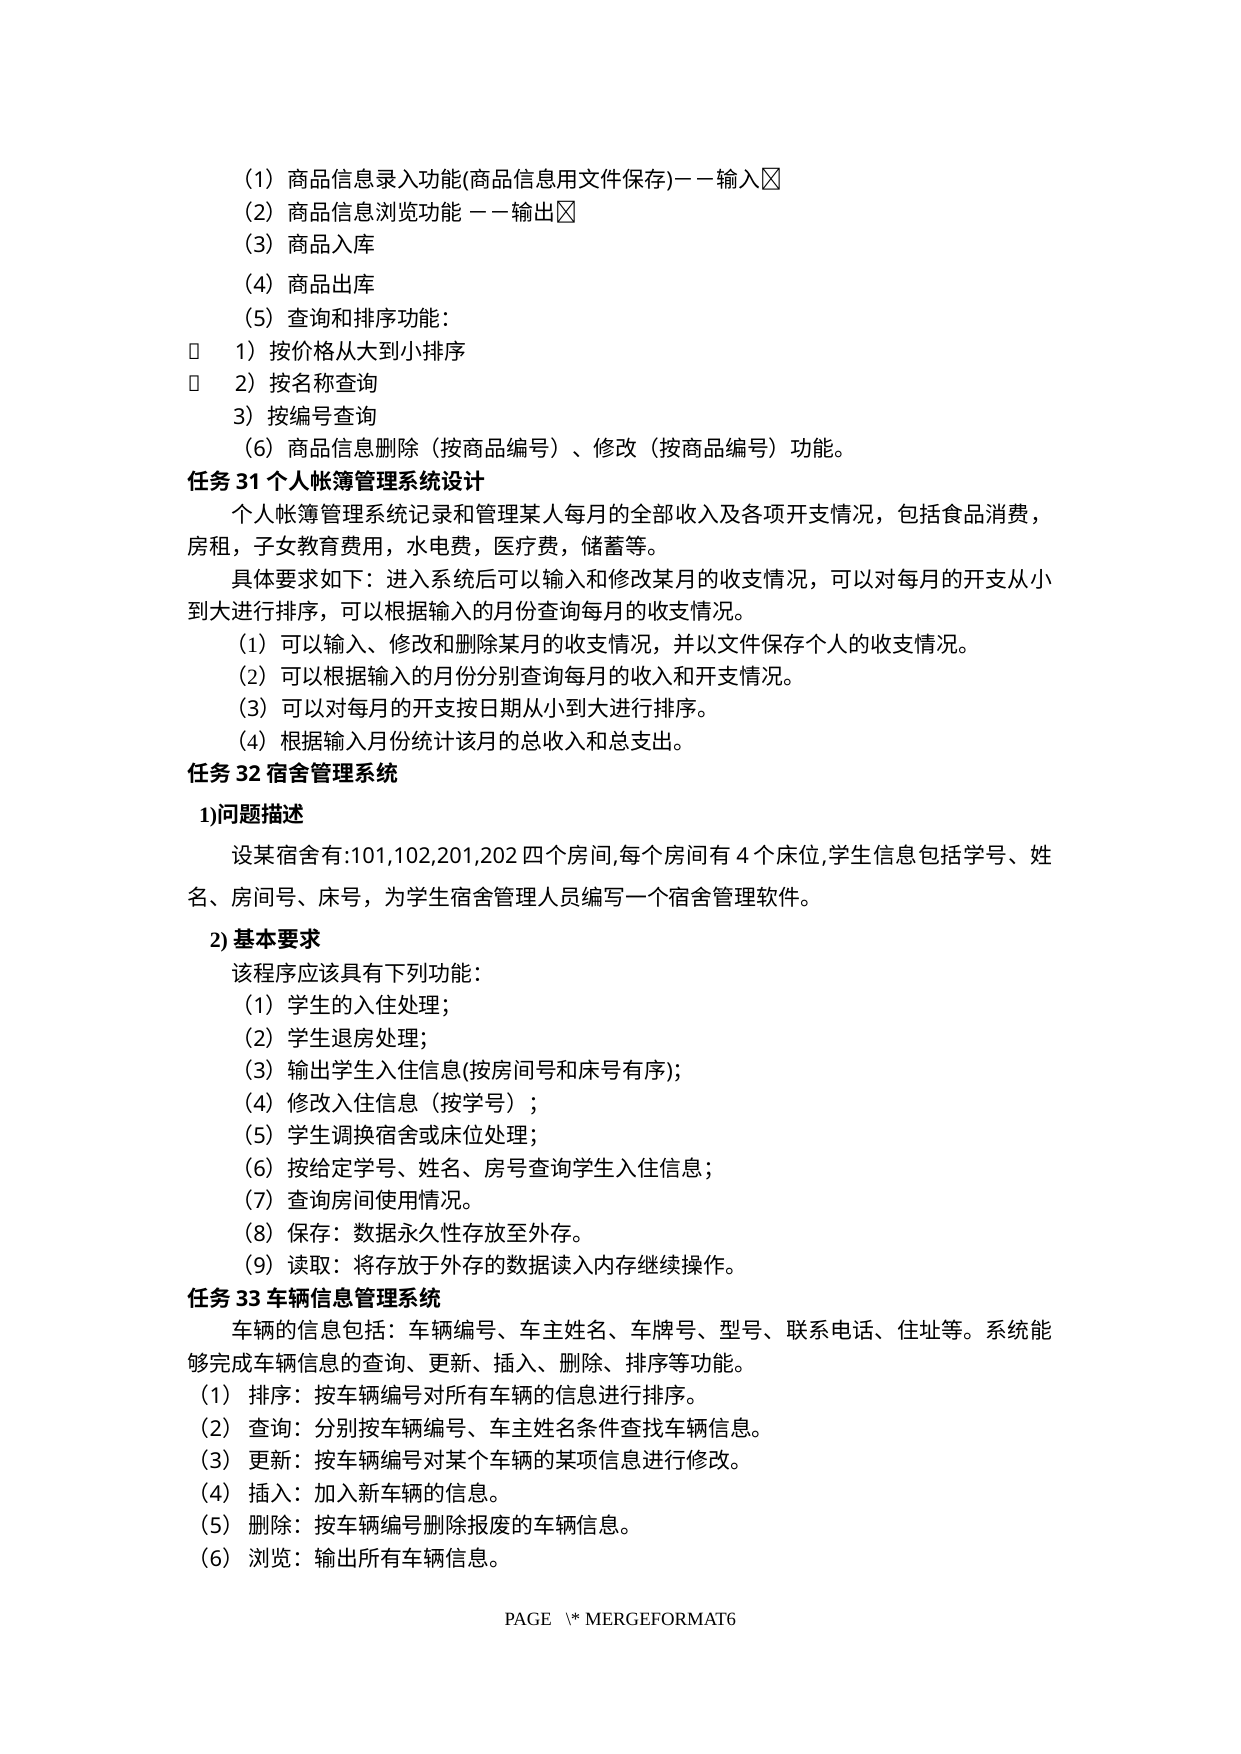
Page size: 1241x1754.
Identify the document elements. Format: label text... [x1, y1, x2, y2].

text （8）保存：数据永久性存放至外存。 [187, 1215, 1053, 1248]
text （5）查询和排序功能： [187, 301, 1053, 334]
text 个人帐簿管理系统记录和管理某人每月的全部收入及各项开支情况，包括食品消费，房租，子女教育费用，水电费，医疗费，储蓄等。 [187, 496, 1053, 561]
text （1） 排序：按车辆编号对所有车辆的信息进行排序。 [187, 1378, 1053, 1410]
text （2）学生退房处理； [187, 1020, 1053, 1053]
text （6）按给定学号、姓名、房号查询学生入住信息； [187, 1150, 1053, 1183]
text （4）商品出库 [187, 259, 1053, 301]
text （3）输出学生入住信息(按房间号和床号有序)； [187, 1053, 1053, 1085]
text 具体要求如下：进入系统后可以输入和修改某月的收支情况，可以对每月的开支从小到大进行排序，可以根据输入的月份查询每月的收支情况。 [187, 561, 1053, 626]
text （4） 插入：加入新车辆的信息。 [187, 1475, 1053, 1508]
text （2）可以根据输入的月份分别查询每月的收入和开支情况。 [225, 659, 1053, 691]
text （2）商品信息浏览功能 －－输出 [187, 194, 1053, 227]
text （2） 查询：分别按车辆编号、车主姓名条件查找车辆信息。 [187, 1410, 1053, 1443]
text （1）学生的入住处理； [187, 988, 1053, 1020]
subtitle 任务32 宿舍管理系统 [187, 756, 1053, 789]
text （7）查询房间使用情况。 [187, 1183, 1053, 1215]
text （4）根据输入月份统计该月的总收入和总支出。 [225, 724, 1053, 756]
text  2）按名称查询 [187, 366, 1053, 399]
text （1）商品信息录入功能(商品信息用文件保存)－－输入 [187, 162, 1053, 194]
text 1)问题描述 [187, 789, 1053, 830]
text 3）按编号查询 [187, 399, 1053, 431]
text （4）修改入住信息（按学号）； [187, 1085, 1053, 1118]
subtitle 任务33 车辆信息管理系统 [187, 1280, 1053, 1313]
text （1）可以输入、修改和删除某月的收支情况，并以文件保存个人的收支情况。 [225, 626, 1053, 659]
text 设某宿舍有:101,102,201,202四个房间,每个房间有4个床位,学生信息包括学号、姓名、房间号、床号，为学生宿舍管理人员编写一个宿舍管理软件。 [187, 830, 1053, 914]
text 车辆的信息包括：车辆编号、车主姓名、车牌号、型号、联系电话、住址等。系统能够完成车辆信息的查询、更新、插入、删除、排序等功能。 [187, 1313, 1053, 1378]
text 2) 基本要求 [187, 914, 1053, 955]
text （5） 删除：按车辆编号删除报废的车辆信息。 [187, 1508, 1053, 1540]
subtitle 任务31 个人帐簿管理系统设计 [187, 464, 1053, 496]
text （3） 更新：按车辆编号对某个车辆的某项信息进行修改。 [187, 1443, 1053, 1475]
text （6） 浏览：输出所有车辆信息。 [187, 1540, 1053, 1573]
text （3）商品入库 [187, 227, 1053, 259]
text （3）可以对每月的开支按日期从小到大进行排序。 [225, 691, 1053, 724]
list 商品信息删除（按商品编号）、修改（按商品编号）功能。 [187, 431, 1053, 464]
text （5）学生调换宿舍或床位处理； [187, 1118, 1053, 1150]
text  1）按价格从大到小排序 [187, 334, 1053, 366]
text 该程序应该具有下列功能： [187, 955, 1053, 988]
text （9）读取：将存放于外存的数据读入内存继续操作。 [187, 1248, 1053, 1280]
